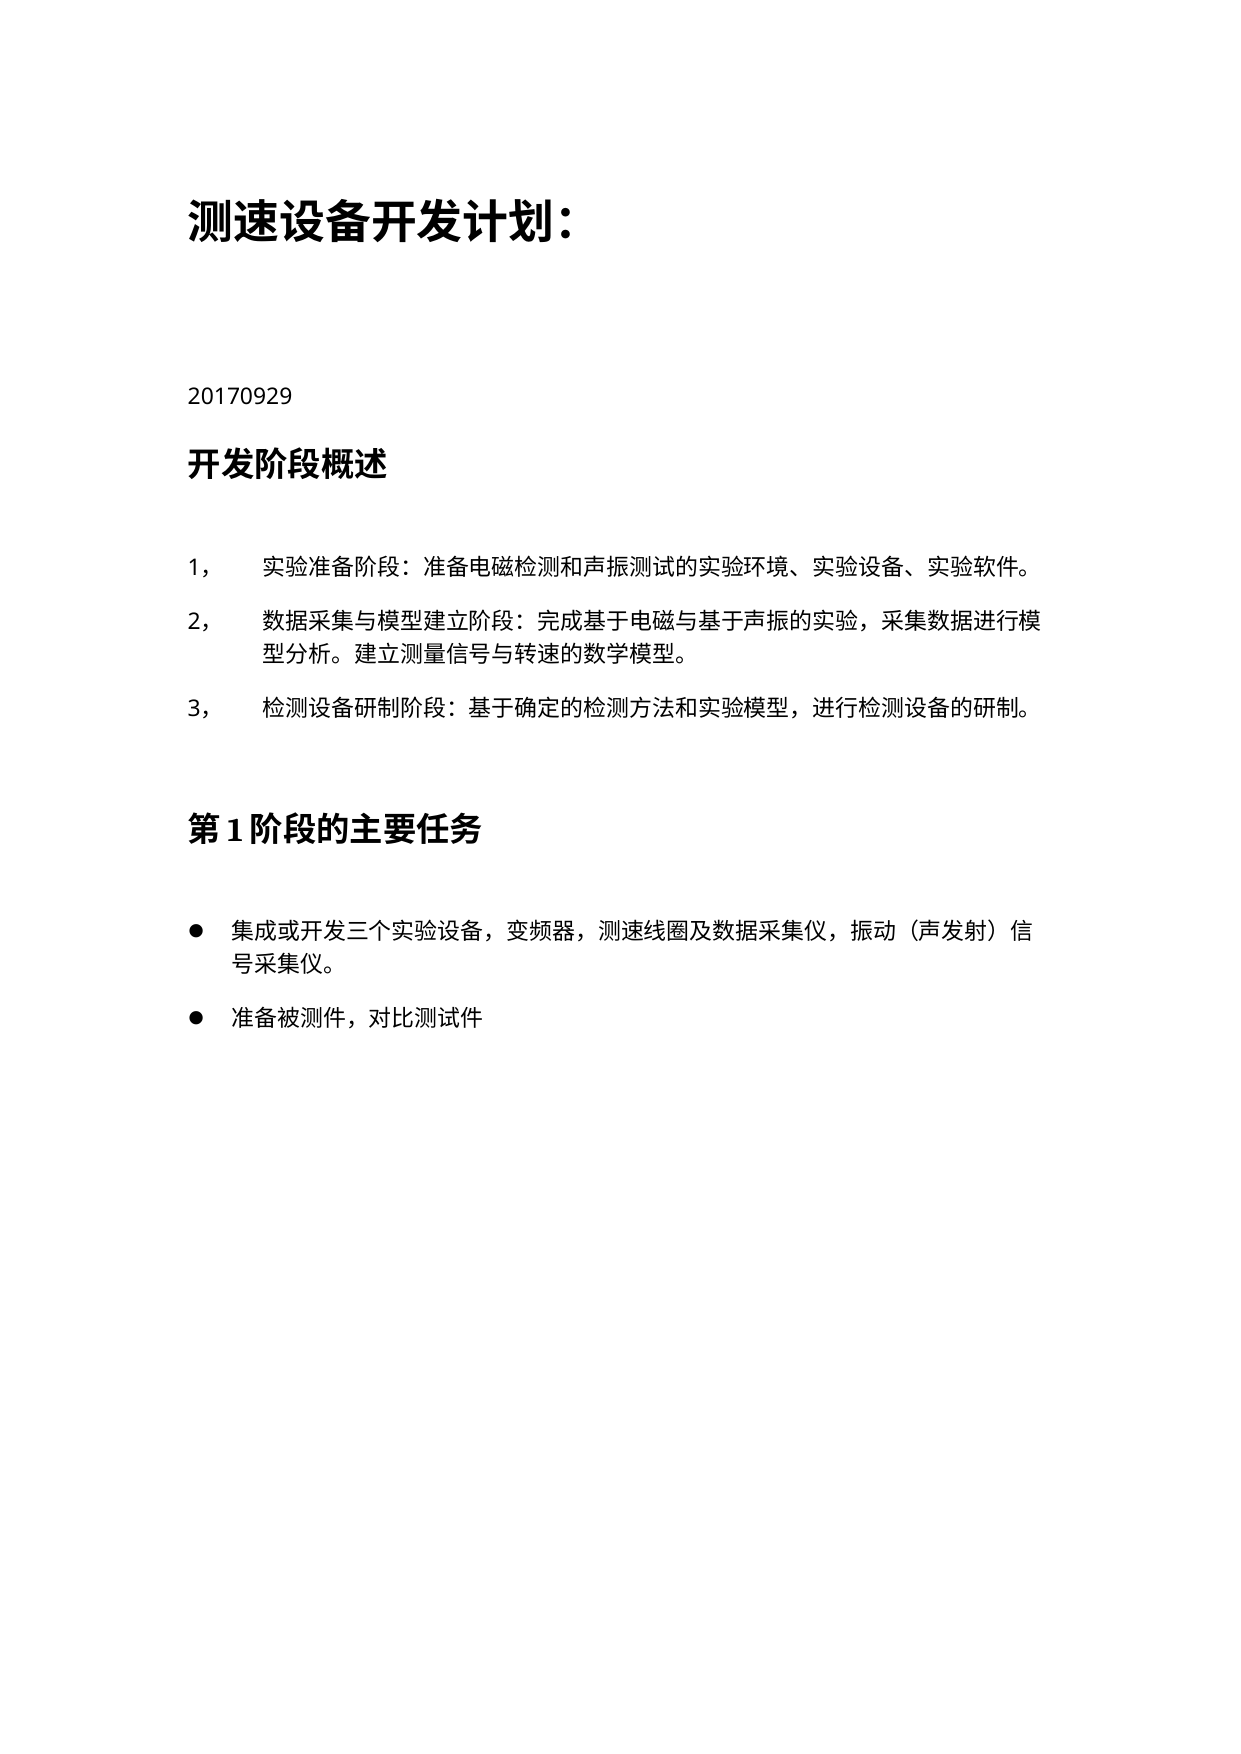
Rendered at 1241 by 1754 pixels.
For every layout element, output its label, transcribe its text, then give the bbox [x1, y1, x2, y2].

subtitle 测速设备开发计划： [187, 185, 1053, 252]
subtitle 第1阶段的主要任务 [187, 802, 1053, 851]
text 20170929 [187, 380, 1053, 411]
list 实验准备阶段：准备电磁检测和声振测试的实验环境、实验设备、实验软件。 [187, 548, 1053, 582]
list 数据采集与模型建立阶段：完成基于电磁与基于声振的实验，采集数据进行模型分析。建立测量信号与转速的数学模型。 [187, 603, 1053, 669]
subtitle 开发阶段概述 [187, 438, 1053, 486]
list 检测设备研制阶段：基于确定的检测方法和实验模型，进行检测设备的研制。 [187, 690, 1053, 723]
list 集成或开发三个实验设备，变频器，测速线圈及数据采集仪，振动（声发射）信号采集仪。 [187, 913, 1053, 979]
list 准备被测件，对比测试件 [187, 1000, 1053, 1033]
